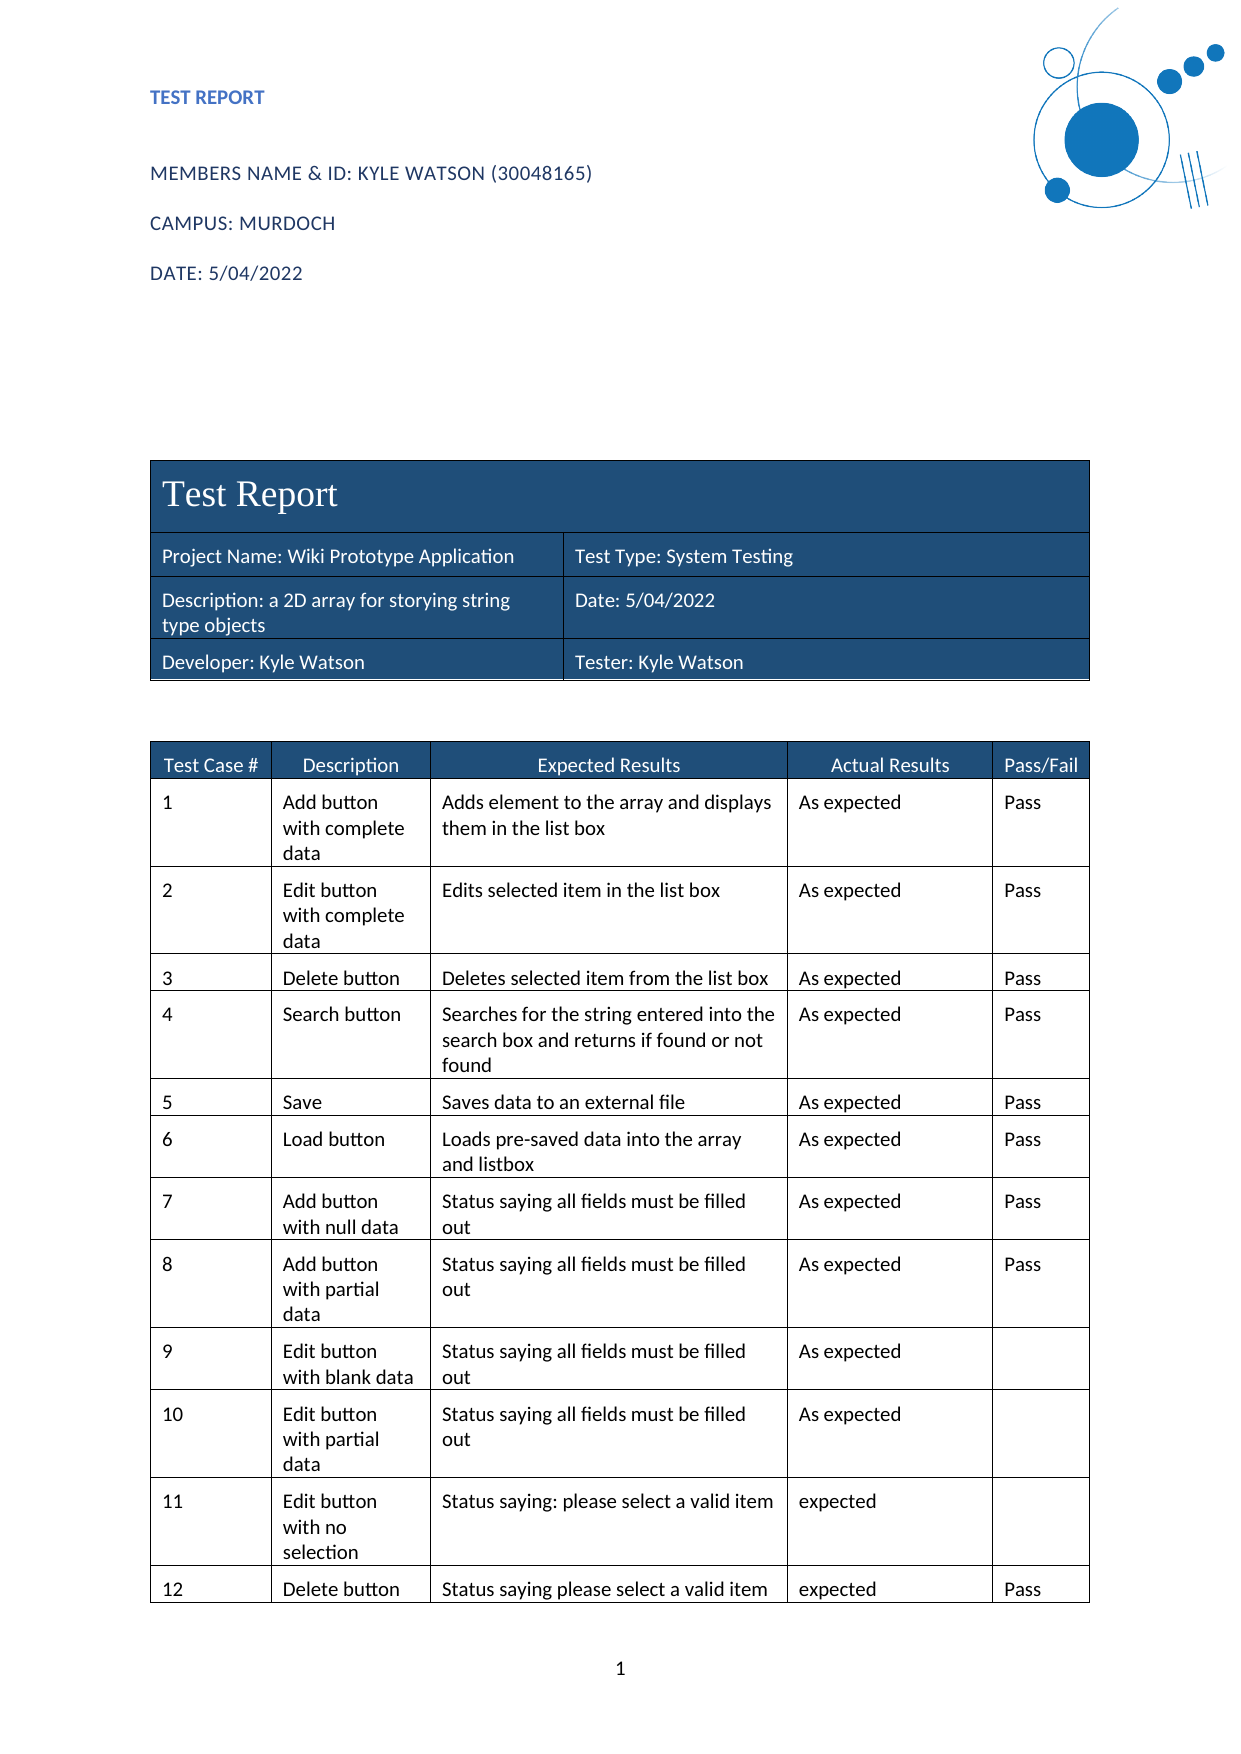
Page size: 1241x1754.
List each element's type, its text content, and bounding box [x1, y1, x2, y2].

table_cell Edit button with partial data [272, 1390, 430, 1477]
table_cell 12 [151, 1566, 271, 1602]
table_header Expected Results [431, 742, 787, 778]
table_cell Edits selected item in the list box [431, 867, 787, 953]
table_cell 7 [151, 1178, 271, 1239]
table_cell Pass [993, 1116, 1089, 1177]
table_cell Pass [993, 1240, 1089, 1327]
table_cell [993, 1478, 1089, 1565]
text Campus: Murdoch [150, 210, 1090, 236]
table_cell 6 [151, 1116, 271, 1177]
table_cell As expected [788, 1390, 992, 1477]
table_cell As expected [788, 779, 992, 866]
table_cell Add button with null data [272, 1178, 430, 1239]
table_cell As expected [788, 1328, 992, 1389]
table_cell Status saying all fields must be filled out [431, 1240, 787, 1327]
table_cell Status saying: please select a valid item [431, 1478, 787, 1565]
table_cell As expected [788, 1079, 992, 1115]
table_cell Delete button [272, 954, 430, 990]
table_cell [993, 1390, 1089, 1477]
table_cell Status saying all fields must be filled out [431, 1178, 787, 1239]
table_cell Pass [993, 1566, 1089, 1602]
table_cell Tester: Kyle Watson [564, 639, 1089, 679]
table_cell Save [272, 1079, 430, 1115]
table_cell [272, 1566, 430, 1602]
table_cell Developer: Kyle Watson [151, 639, 563, 679]
table_cell 1 [151, 779, 271, 866]
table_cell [431, 1566, 787, 1602]
table_cell Description: a 2D array for storying string type objects [151, 577, 563, 638]
table_cell Searches for the string entered into the search box and returns if found or not found [431, 991, 787, 1078]
table_cell 4 [151, 991, 271, 1078]
table_cell Pass [993, 1178, 1089, 1239]
table_header Test Case # [151, 742, 271, 778]
table_cell expected [788, 1478, 992, 1565]
table_cell Edit button with blank data [272, 1328, 430, 1389]
text Date: 5/04/2022 [150, 260, 1090, 286]
table_cell 3 [151, 954, 271, 990]
table_cell [993, 1328, 1089, 1389]
table_cell Pass [993, 954, 1089, 990]
table_cell As expected [788, 1116, 992, 1177]
table_header Description [272, 742, 430, 778]
table_cell Deletes selected item from the list box [431, 954, 787, 990]
table_cell As expected [788, 1240, 992, 1327]
table_cell 11 [151, 1478, 271, 1565]
table_cell Pass [993, 1079, 1089, 1115]
table_header Test Report [151, 461, 1089, 532]
table_cell Status saying all fields must be filled out [431, 1328, 787, 1389]
table_cell 2 [151, 867, 271, 953]
table_cell 5 [151, 1079, 271, 1115]
table_cell Date: 5/04/2022 [564, 577, 1089, 638]
table_cell Search button [272, 991, 430, 1078]
table_cell As expected [788, 954, 992, 990]
table_cell 8 [151, 1240, 271, 1327]
table_cell As expected [788, 1178, 992, 1239]
table_cell Status saying all fields must be filled out [431, 1390, 787, 1477]
table_cell 10 [151, 1390, 271, 1477]
table_cell Load button [272, 1116, 430, 1177]
table_cell Edit button with no selection [272, 1478, 430, 1565]
table_cell Test Type: System Testing [564, 533, 1089, 576]
table_cell expected [788, 1566, 992, 1602]
table_cell Loads pre-saved data into the array and listbox [431, 1116, 787, 1177]
picture [1033, 7, 1228, 209]
table_cell Adds element to the array and displays them in the list box [431, 779, 787, 866]
table_cell As expected [788, 867, 992, 953]
text Members Name & ID: Kyle Watson (30048165) [150, 160, 1090, 186]
table_cell Pass [993, 779, 1089, 866]
table_header Pass/Fail [993, 742, 1089, 778]
table_cell As expected [788, 991, 992, 1078]
table_cell Project Name: Wiki Prototype Application [151, 533, 563, 576]
table_cell Pass [993, 867, 1089, 953]
table_cell Saves data to an external file [431, 1079, 787, 1115]
table_cell Edit button with complete data [272, 867, 430, 953]
table_header Actual Results [788, 742, 992, 778]
table_cell Pass [993, 991, 1089, 1078]
table_cell 9 [151, 1328, 271, 1389]
table_cell Add button with complete data [272, 779, 430, 866]
table_cell Add button with partial data [272, 1240, 430, 1327]
